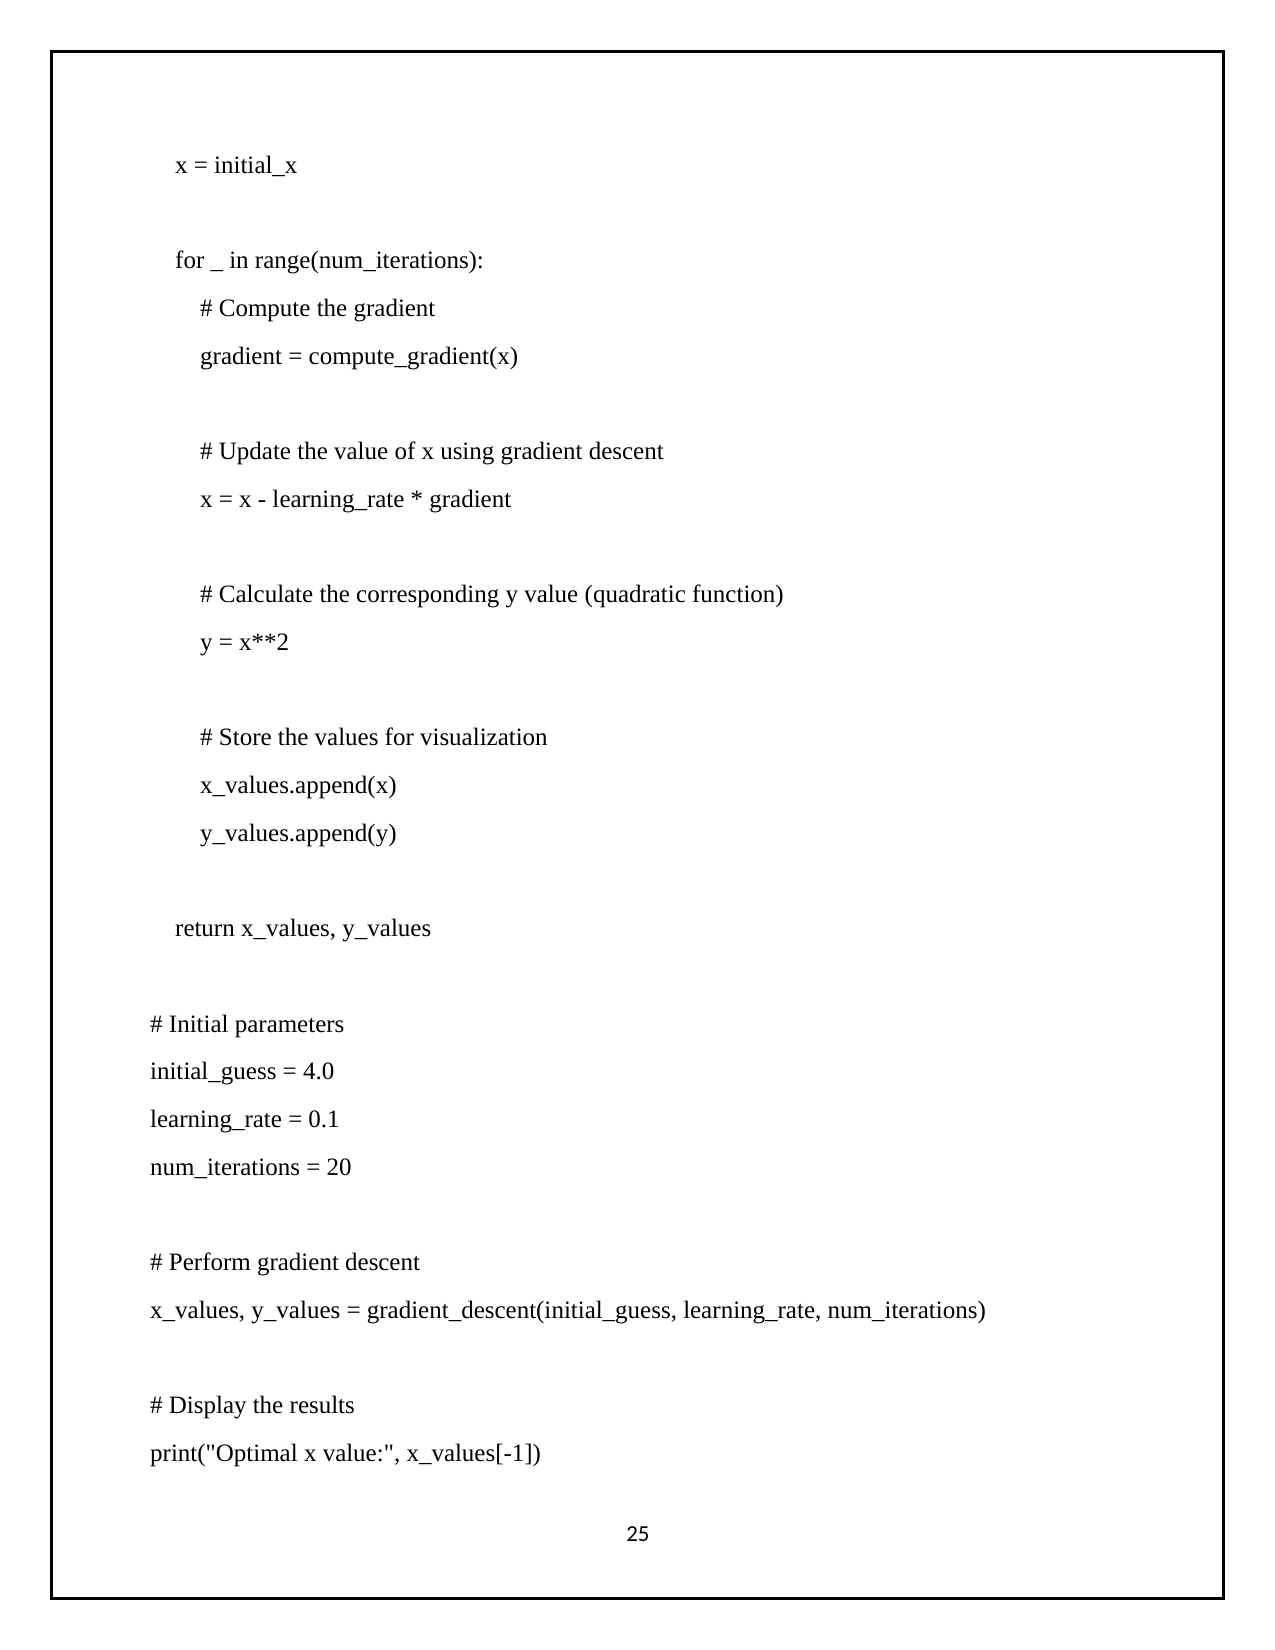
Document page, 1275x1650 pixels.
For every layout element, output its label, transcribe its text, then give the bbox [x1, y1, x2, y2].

text y_values.append(y) [150, 818, 1125, 847]
text x_values.append(x) [150, 770, 1125, 799]
text num_iterations = 20 [150, 1152, 1125, 1181]
text # Initial parameters [150, 1009, 1125, 1037]
text learning_rate = 0.1 [150, 1104, 1125, 1133]
text # Perform gradient descent [150, 1247, 1125, 1276]
text for _ in range(num_iterations): [150, 245, 1125, 274]
text # Compute the gradient [150, 293, 1125, 322]
text # Update the value of x using gradient descent [150, 436, 1125, 465]
text x_values, y_values = gradient_descent(initial_guess, learning_rate, num_iterations) [150, 1295, 1125, 1324]
text # Store the values for visualization [150, 722, 1125, 751]
text print("Optimal x value:", x_values[-1]) [150, 1438, 1125, 1467]
text initial_guess = 4.0 [150, 1056, 1125, 1085]
text # Display the results [150, 1390, 1125, 1419]
text y = x**2 [150, 627, 1125, 656]
text gradient = compute_gradient(x) [150, 341, 1125, 369]
text # Calculate the corresponding y value (quadratic function) [150, 579, 1125, 608]
text x = initial_x [150, 150, 1125, 179]
text return x_values, y_values [150, 913, 1125, 942]
text x = x - learning_rate * gradient [150, 484, 1125, 513]
